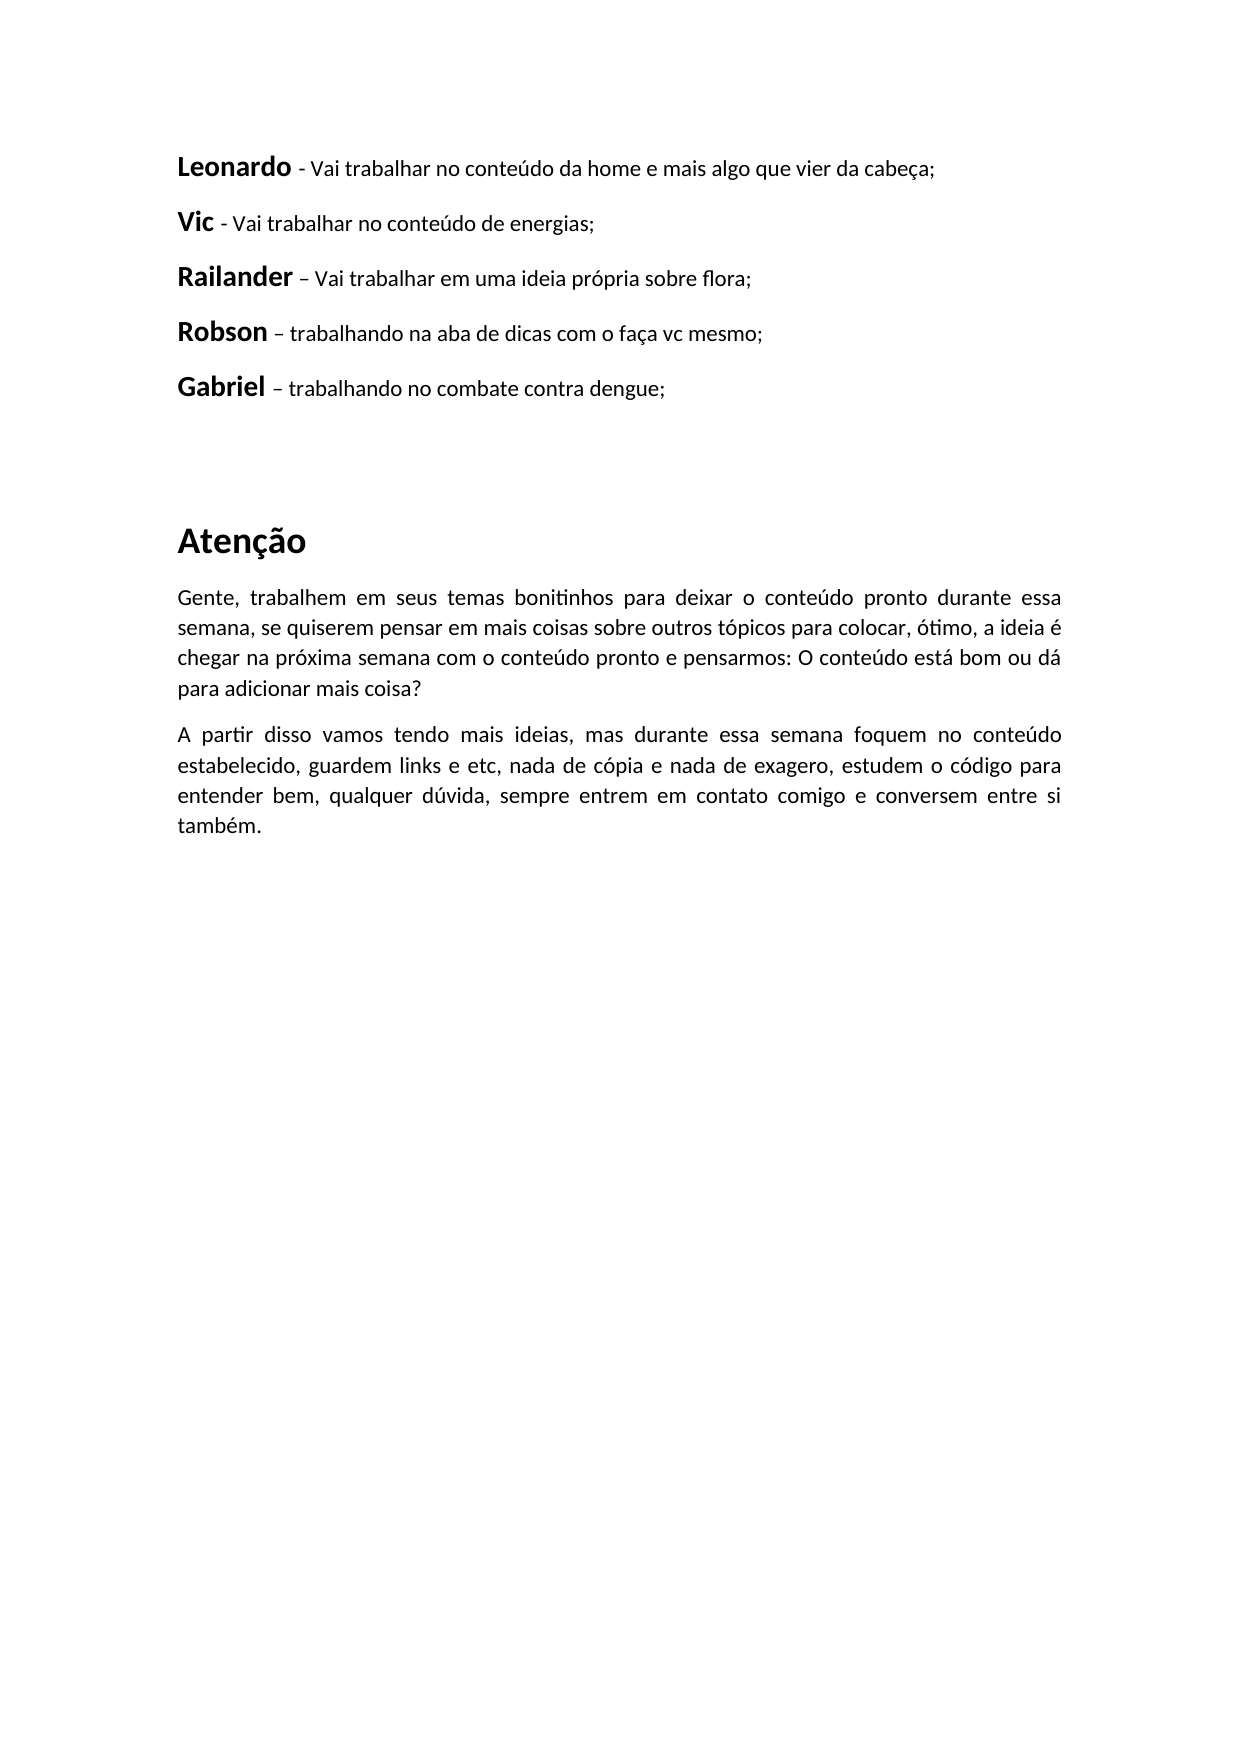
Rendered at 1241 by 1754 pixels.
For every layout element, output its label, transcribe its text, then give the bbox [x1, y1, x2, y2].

text Gente, trabalhem em seus temas bonitinhos para deixar o conteúdo pronto durante essa semana, se quiserem pensar em mais coisas sobre outros tópicos para colocar, ótimo, a ideia é chegar na próxima semana com o conteúdo pronto e pensarmos: O conteúdo está bom ou dá para adicionar mais coisa? [177, 583, 1063, 702]
text A partir disso vamos tendo mais ideias, mas durante essa semana foquem no conteúdo estabelecido, guardem links e etc, nada de cópia e nada de exagero, estudem o código para entender bem, qualquer dúvida, sempre entrem em contato comigo e conversem entre si também. [177, 721, 1063, 839]
text Gabriel – trabalhando no combate contra dengue; [177, 368, 1063, 404]
text Leonardo - Vai trabalhar no conteúdo da home e mais algo que vier da cabeça; [177, 148, 1063, 183]
text Robson – trabalhando na aba de dicas com o faça vc mesmo; [177, 313, 1063, 348]
text Railander – Vai trabalhar em uma ideia própria sobre flora; [177, 258, 1063, 293]
text Atenção [177, 517, 1063, 563]
text Vic - Vai trabalhar no conteúdo de energias; [177, 203, 1063, 238]
